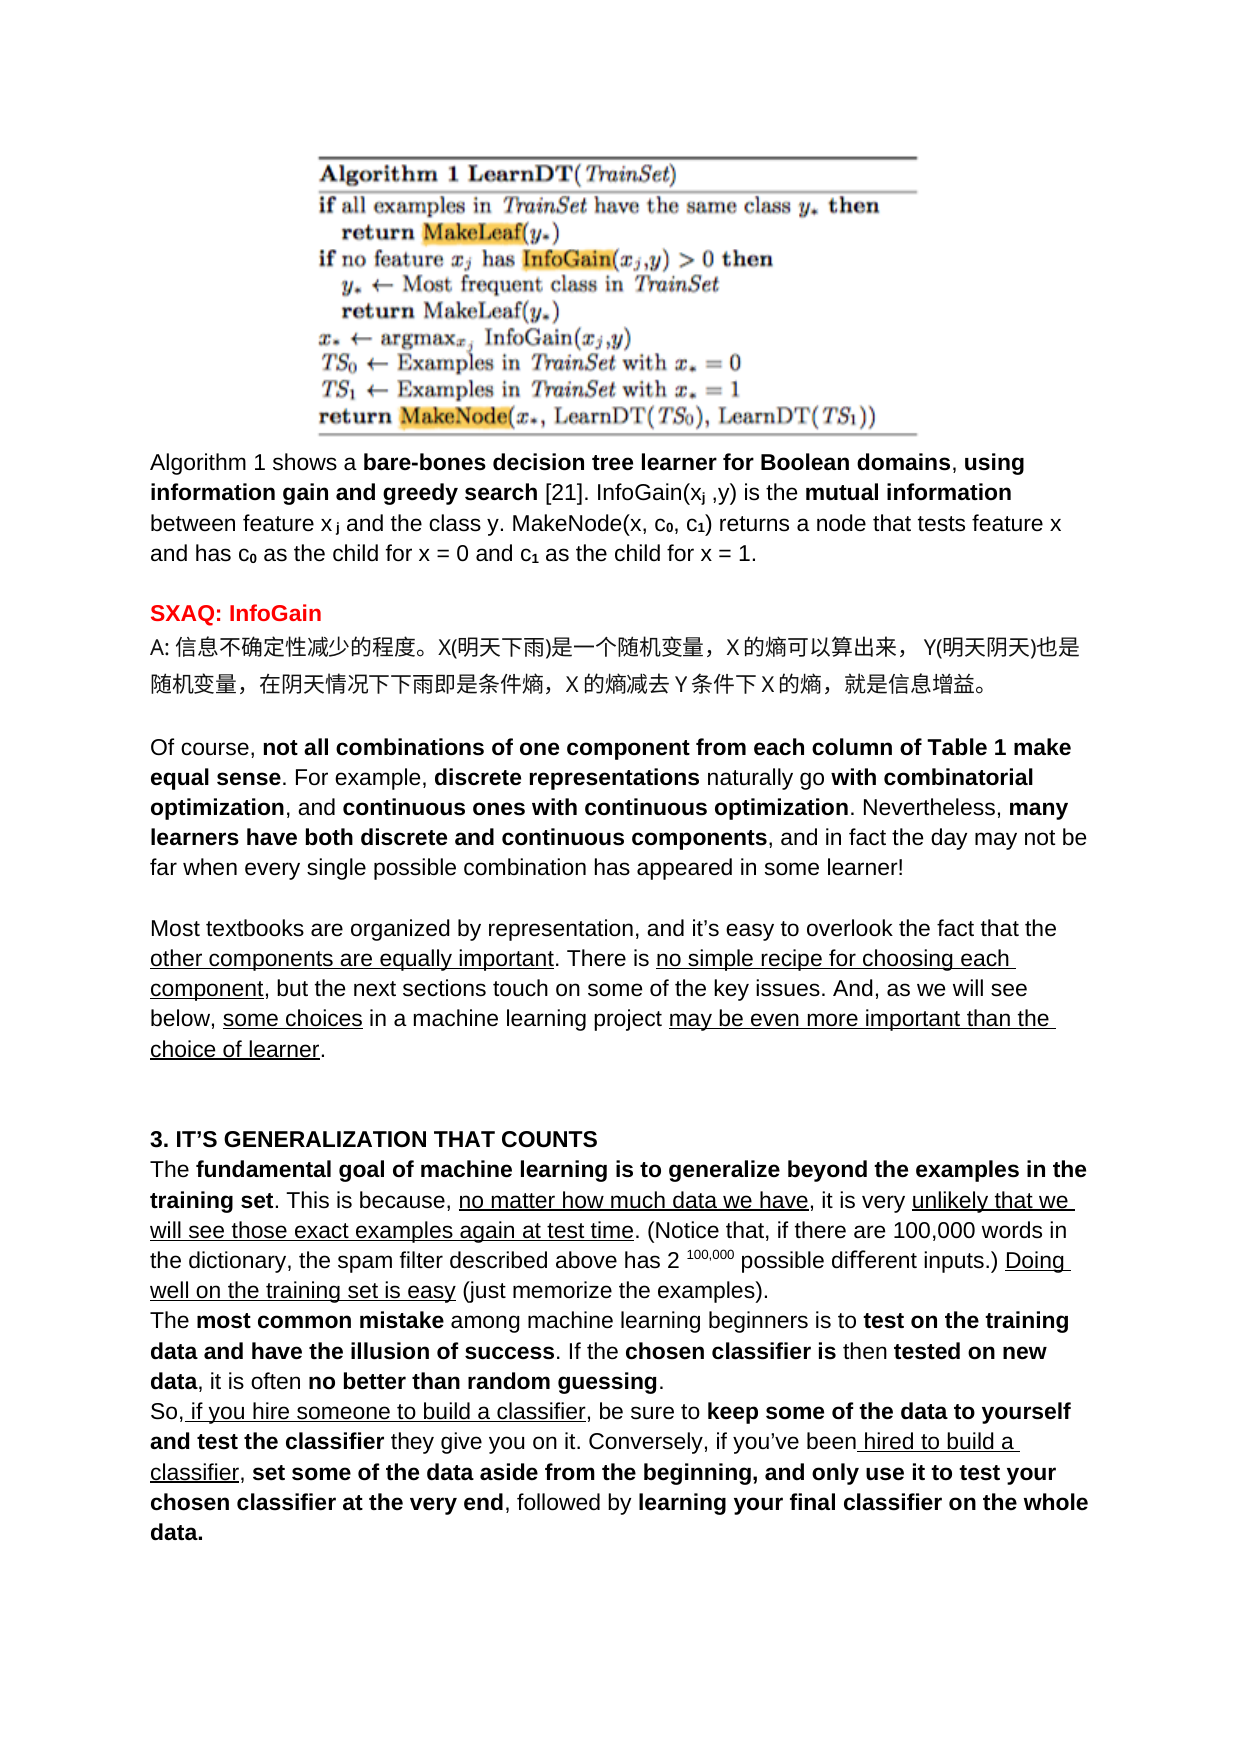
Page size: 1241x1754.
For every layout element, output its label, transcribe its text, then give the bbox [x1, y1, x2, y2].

text The most common mistake among machine learning beginners is to test on the training data and have the illusion of success. If the chosen classiﬁer is then tested on new data, it is often no better than random guessing. [150, 1307, 1090, 1394]
text SXAQ: InfoGain [150, 600, 1090, 627]
text The fundamental goal of machine learning is to generalize beyond the examples in the training set. This is because, no matter how much data we have, it is very unlikely that we will see those exact examples again at test time. (Notice that, if there are 100,000 words in the dictionary, the spam ﬁlter described above has 2 100,000 possible diﬀerent inputs.) Doing well on the training set is easy (just memorize the examples). [150, 1156, 1090, 1304]
text Of course, not all combinations of one component from each column of Table 1 make equal sense. For example, discrete representations naturally go with combinatorial optimization, and continuous ones with continuous optimization. Nevertheless, many learners have both discrete and continuous components, and in fact the day may not be far when every single possible combination has appeared in some learner! [150, 733, 1090, 881]
picture [313, 150, 928, 446]
text A: 信息不确定性减少的程度。X(明天下雨)是一个随机变量，X的熵可以算出来， Y(明天阴天)也是随机变量，在阴天情况下下雨即是条件熵，X的熵减去Y条件下X的熵，就是信息增益。 [150, 630, 1090, 699]
text So, if you hire someone to build a classiﬁer, be sure to keep some of the data to yourself and test the classiﬁer they give you on it. Conversely, if you’ve been hired to build a classiﬁer, set some of the data aside from the beginning, and only use it to test your chosen classiﬁer at the very end, followed by learning your ﬁnal classiﬁer on the whole data. [150, 1398, 1090, 1545]
text 3. IT’S GENERALIZATION THAT COUNTS [150, 1126, 1090, 1153]
text Algorithm 1 shows a bare-bones decision tree learner for Boolean domains, using information gain and greedy search [21]. InfoGain(xj ,y) is the mutual information between feature x j and the class y. MakeNode(x, c0, c1) returns a node that tests feature x and has c0 as the child for x = 0 and c1 as the child for x = 1. [150, 449, 1090, 566]
text Most textbooks are organized by representation, and it’s easy to overlook the fact that the other components are equally important. There is no simple recipe for choosing each component, but the next sections touch on some of the key issues. And, as we will see below, some choices in a machine learning project may be even more important than the choice of learner. [150, 915, 1090, 1062]
